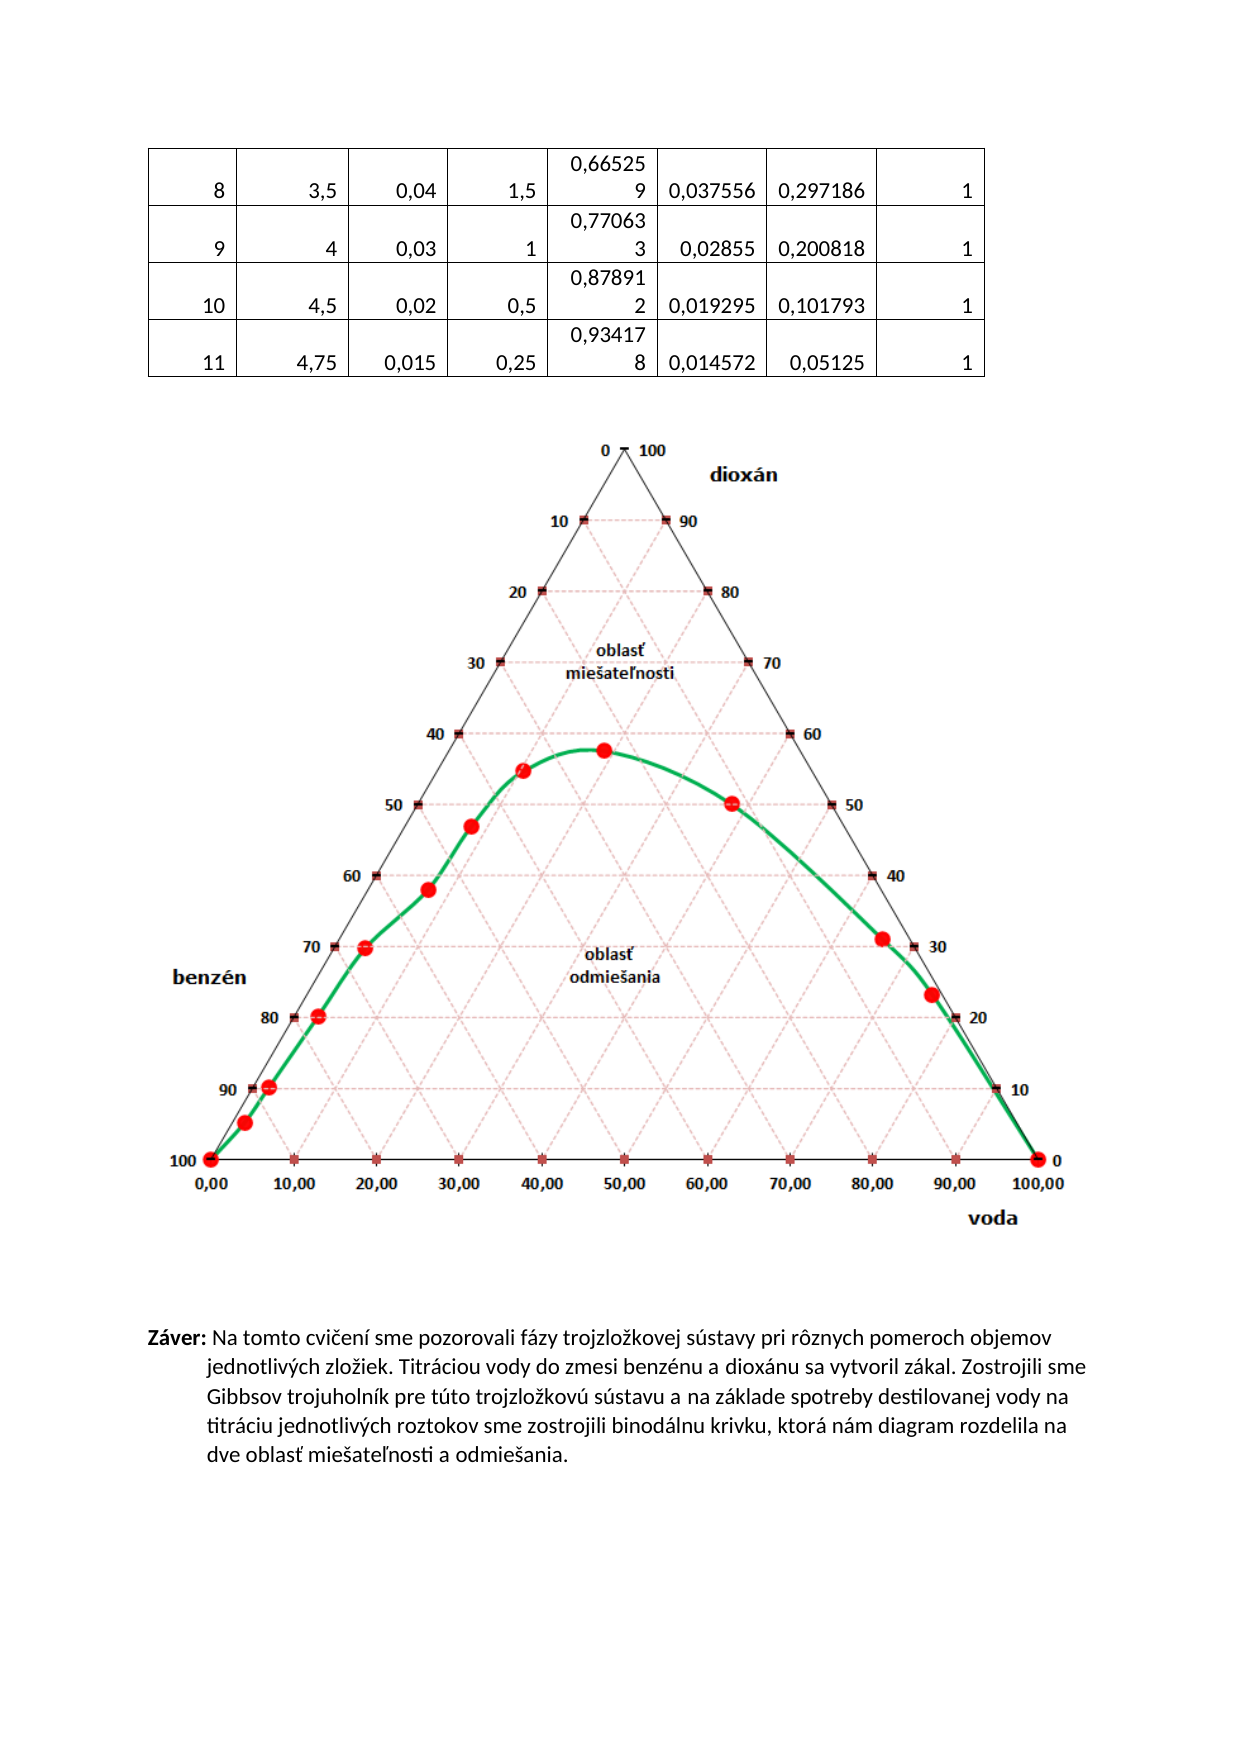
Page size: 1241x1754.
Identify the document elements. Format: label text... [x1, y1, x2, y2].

table_cell 0,665259 [548, 149, 657, 205]
table_cell 0,019295 [658, 263, 766, 319]
table_cell 8 [149, 149, 236, 205]
table_cell 1,5 [448, 149, 547, 205]
table_cell 0,015 [349, 320, 447, 376]
table_cell 9 [149, 206, 236, 262]
table_cell 1 [448, 206, 547, 262]
table_cell 0,25 [448, 320, 547, 376]
table_cell 1 [877, 149, 984, 205]
table_cell 0,014572 [658, 320, 766, 376]
table_cell 0,878912 [548, 263, 657, 319]
table_cell 0,037556 [658, 149, 766, 205]
table_cell 0,770633 [548, 206, 657, 262]
table_cell 4,75 [237, 320, 348, 376]
table_cell 0,02 [349, 263, 447, 319]
table_cell 0,02855 [658, 206, 766, 262]
table_cell 0,101793 [767, 263, 876, 319]
table_cell 0,200818 [767, 206, 876, 262]
table_cell 11 [149, 320, 236, 376]
table_cell 4,5 [237, 263, 348, 319]
table_cell 0,04 [349, 149, 447, 205]
table_cell 0,05125 [767, 320, 876, 376]
table_cell 0,934178 [548, 320, 657, 376]
table_cell 0,03 [349, 206, 447, 262]
table_cell 1 [877, 320, 984, 376]
table_cell 4 [237, 206, 348, 262]
table_cell 3,5 [237, 149, 348, 205]
table_cell 0,297186 [767, 149, 876, 205]
table_cell 10 [149, 263, 236, 319]
table_cell 1 [877, 263, 984, 319]
text Záver: Na tomto cvičení sme pozorovali fázy trojzložkovej sústavy pri rôznych pomeroch objemov jednotlivých zložiek. Titráciou vody do zmesi benzénu a dioxánu sa vytvoril zákal. Zostrojili sme Gibbsov trojuholník pre túto trojzložkovú sústavu a na základe spotreby destilovanej vody na titráciu jednotlivých roztokov sme zostrojili binodálnu krivku, ktorá nám diagram rozdelila na dve oblasť miešateľnosti a odmiešania. [148, 1323, 1093, 1468]
picture [147, 423, 1092, 1259]
table_cell 0,5 [448, 263, 547, 319]
table_cell 1 [877, 206, 984, 262]
